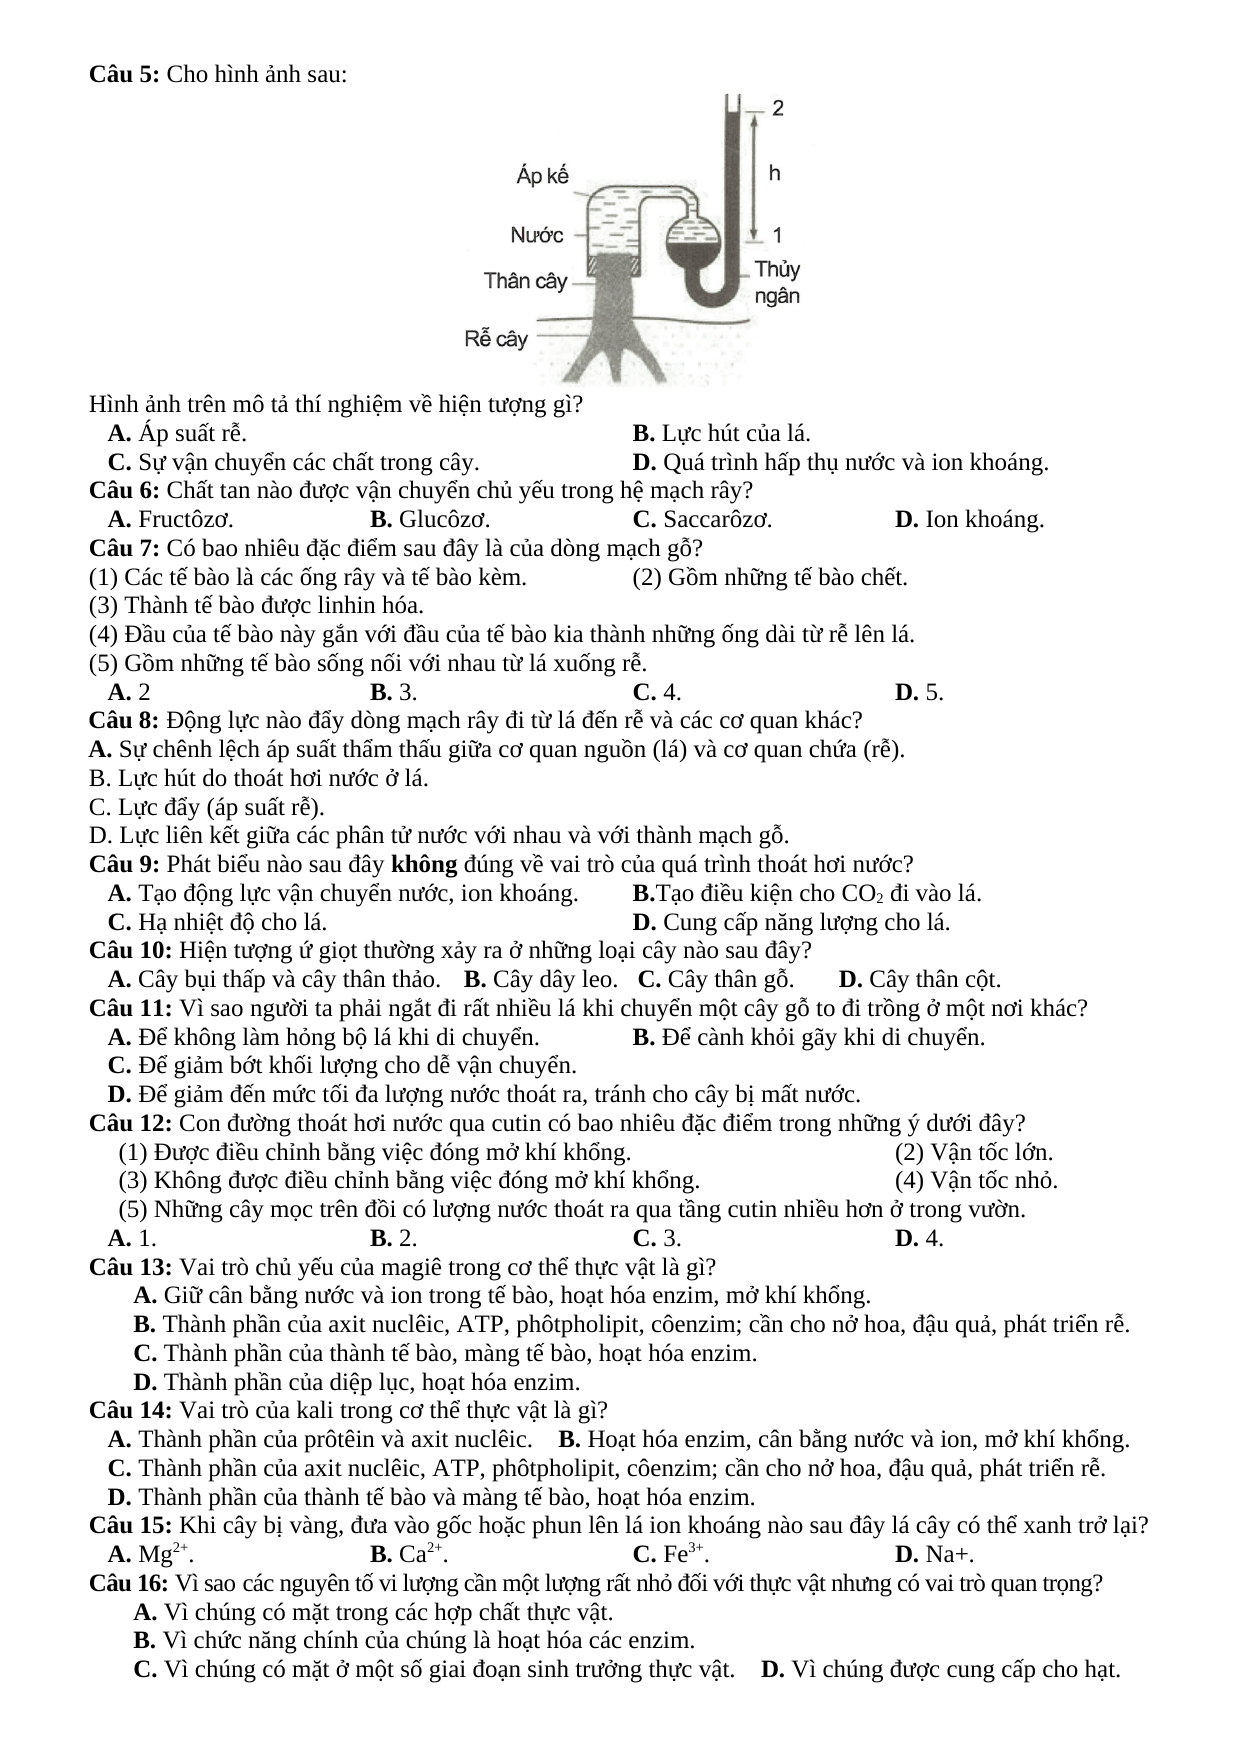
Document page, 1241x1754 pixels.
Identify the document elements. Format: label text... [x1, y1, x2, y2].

text C. Thành phần của thành tế bào, màng tế bào, hoạt hóa enzim. [89, 1338, 1181, 1367]
text Câu 10: Hiện tượng ứ giọt thường xảy ra ở những loại cây nào sau đây? [89, 936, 1181, 964]
text (1) Các tế bào là các ống rây và tế bào kèm. (2) Gồm những tế bào chết. [89, 562, 1181, 591]
text (5) Gồm những tế bào sống nối với nhau từ lá xuống rễ. [89, 648, 1181, 677]
text B. Vì chức năng chính của chúng là hoạt hóa các enzim. [89, 1626, 1181, 1654]
text A. Tạo động lực vận chuyển nước, ion khoáng. B.Tạo điều kiện cho CO2 đi vào lá. [89, 878, 1181, 907]
text A. Thành phần của prôtêin và axit nuclêic. B. Hoạt hóa enzim, cân bằng nước và ion, mở khí khổng. [89, 1424, 1181, 1453]
text A. 2 B. 3. C. 4. D. 5. [89, 677, 1181, 706]
text Câu 6: Chất tan nào được vận chuyển chủ yếu trong hệ mạch rây? [89, 476, 1181, 504]
text Câu 14: Vai trò của kali trong cơ thể thực vật là gì? [89, 1396, 1181, 1424]
text A. Sự chênh lệch áp suất thẩm thấu giữa cơ quan nguồn (lá) và cơ quan chứa (rễ). [88, 734, 1023, 763]
text Câu 8: Động lực nào đẩy dòng mạch rây đi từ lá đến rễ và các cơ quan khác? [88, 706, 1023, 734]
text Câu 12: Con đường thoát hơi nước qua cutin có bao nhiêu đặc điểm trong những ý dưới đây? [89, 1108, 1181, 1137]
text (3) Thành tế bào được linhin hóa. [89, 591, 1181, 619]
text Câu 15: Khi cây bị vàng, đưa vào gốc hoặc phun lên lá ion khoáng nào sau đây lá cây có thể xanh trở lại? [89, 1511, 1181, 1539]
text A. 1. B. 2. C. 3. D. 4. [89, 1223, 1181, 1252]
text A. Cây bụi thấp và cây thân thảo. B. Cây dây leo. C. Cây thân gỗ. D. Cây thân cột. [89, 964, 1184, 993]
text Câu 7: Có bao nhiêu đặc điểm sau đây là của dòng mạch gỗ? [89, 533, 1181, 562]
text A. Fructôzơ. B. Glucôzơ. C. Saccarôzơ. D. Ion khoáng. [89, 504, 1181, 533]
text Câu 16: Vì sao các nguyên tố vi lượng cần một lượng rất nhỏ đối với thực vật nhưng có vai trò quan trọng? [89, 1568, 1181, 1597]
text A. Mg2+. B. Ca2+. C. Fe3+. D. Na+. [89, 1539, 1181, 1568]
text B. Thành phần của axit nuclêic, ATP, phôtpholipit, côenzim; cần cho nở hoa, đậu quả, phát triển rễ. [89, 1309, 1222, 1338]
text A. Giữ cân bằng nước và ion trong tế bào, hoạt hóa enzim, mở khí khổng. [89, 1281, 1181, 1309]
text (3) Không được điều chỉnh bằng việc đóng mở khí khổng. (4) Vận tốc nhỏ. [89, 1166, 1181, 1194]
text A. Áp suất rễ. B. Lực hút của lá. [89, 418, 1181, 447]
text B. Lực hút do thoát hơi nước ở lá. [89, 763, 1181, 792]
text Câu 5: Cho hình ảnh sau: [89, 59, 1181, 88]
text A. Vì chúng có mặt trong các hợp chất thực vật. [89, 1597, 1181, 1626]
text (5) Những cây mọc trên đồi có lượng nước thoát ra qua tầng cutin nhiều hơn ở trong vườn. [89, 1194, 1181, 1223]
text Hình ảnh trên mô tả thí nghiệm về hiện tượng gì? [89, 389, 1181, 418]
text D. Để giảm đến mức tối đa lượng nước thoát ra, tránh cho cây bị mất nước. [89, 1079, 1181, 1108]
text D. Thành phần của diệp lục, hoạt hóa enzim. [89, 1367, 1181, 1396]
picture [455, 87, 815, 390]
text (4) Đầu của tế bào này gắn với đầu của tế bào kia thành những ống dài từ rễ lên lá. [89, 619, 1181, 648]
text C. Hạ nhiệt độ cho lá. D. Cung cấp năng lượng cho lá. [89, 907, 1181, 936]
text (1) Được điều chỉnh bằng việc đóng mở khí khổng. (2) Vận tốc lớn. [89, 1137, 1181, 1166]
text C. Sự vận chuyển các chất trong cây. D. Quá trình hấp thụ nước và ion khoáng. [89, 447, 1181, 476]
text A. Để không làm hỏng bộ lá khi di chuyển. B. Để cành khỏi gãy khi di chuyển. [89, 1022, 1181, 1051]
text D. Lực liên kết giữa các phân tử nước với nhau và với thành mạch gỗ. [89, 821, 1181, 849]
text C. Thành phần của axit nuclêic, ATP, phôtpholipit, côenzim; cần cho nở hoa, đậu quả, phát triển rễ. [89, 1453, 1181, 1482]
text D. Thành phần của thành tế bào và màng tế bào, hoạt hóa enzim. [89, 1482, 1181, 1511]
text Câu 11: Vì sao người ta phải ngắt đi rất nhiều lá khi chuyển một cây gỗ to đi trồng ở một nơi khác? [89, 993, 1181, 1022]
text C. Lực đẩy (áp suất rễ). [89, 792, 1181, 821]
text C. Vì chúng có mặt ở một số giai đoạn sinh trưởng thực vật. D. Vì chúng được cung cấp cho hạt. [89, 1654, 1181, 1683]
text Câu 9: Phát biểu nào sau đây không đúng về vai trò của quá trình thoát hơi nước? [89, 849, 1181, 878]
text C. Để giảm bớt khối lượng cho dễ vận chuyển. [89, 1051, 1181, 1079]
text Câu 13: Vai trò chủ yếu của magiê trong cơ thể thực vật là gì? [89, 1252, 1181, 1281]
